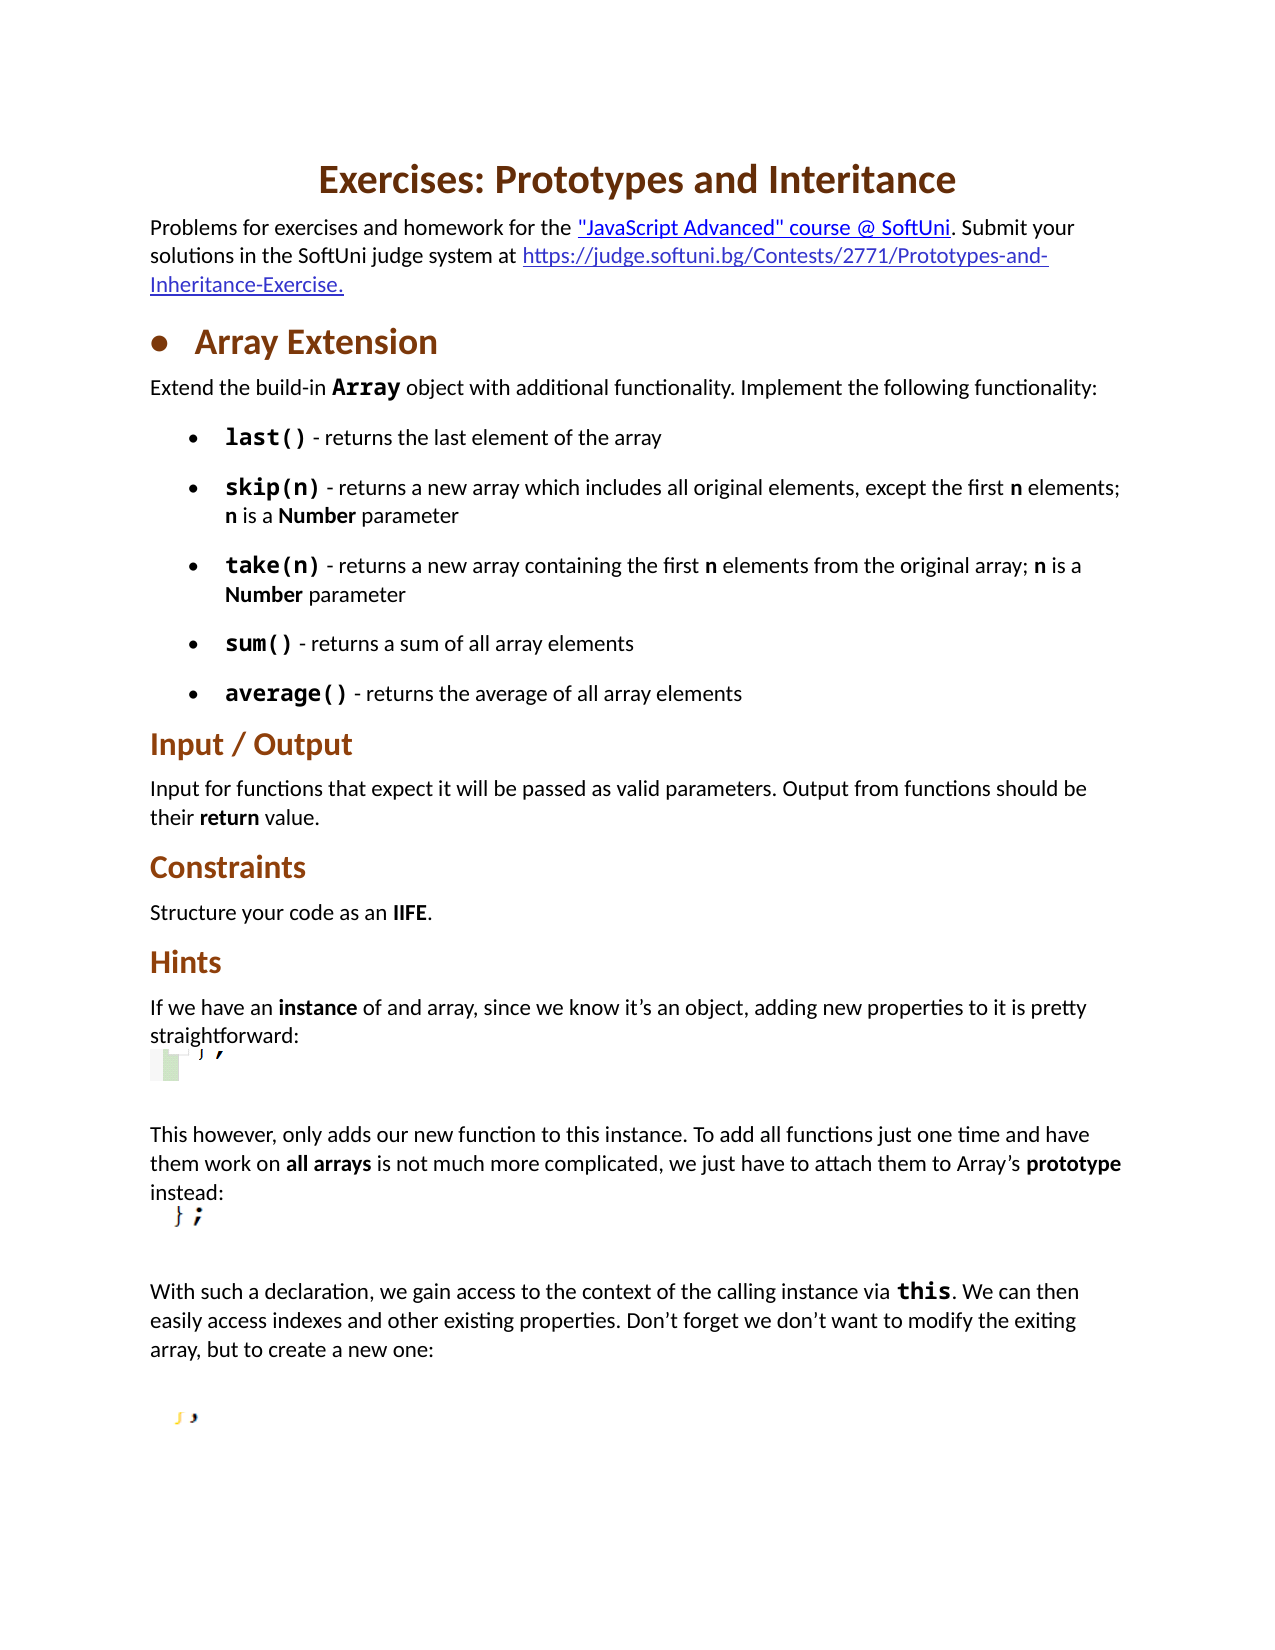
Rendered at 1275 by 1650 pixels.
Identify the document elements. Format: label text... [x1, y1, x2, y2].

text Hints [150, 951, 1125, 979]
text Input for functions that expect it will be passed as valid parameters. Output from functions should be their return value. [150, 773, 1125, 831]
list Array Extension [150, 332, 1125, 360]
text Input / Output [150, 732, 1125, 761]
text Extend the build-in Array object with additional functionality. Implement the following functionality: [150, 373, 1125, 402]
list take(n) - returns a new array containing the first n elements from the original array; n is a Number parameter [187, 550, 1125, 608]
list skip(n) - returns a new array which includes all original elements, except the first n elements; n is a Number parameter [187, 472, 1125, 529]
list sum() - returns a sum of all array elements [187, 629, 1125, 657]
text With such a declaration, we gain access to the context of the calling instance via this. We can then easily access indexes and other existing properties. Don’t forget we don’t want to modify the exiting array, but to create a new one: [150, 1277, 1125, 1363]
text Structure your code as an IIFE. [150, 897, 1125, 926]
text Problems for exercises and homework for the "JavaScript Advanced" course @ SoftUni. Submit your solutions in the SoftUni judge system at https://judge.softuni.bg/Contests/2771/Prototypes-and-Inheritance-Exercise. [150, 212, 1125, 298]
text This however, only adds our new function to this instance. To add all functions just one time and have them work on all arrays is not much more complicated, we just have to attach them to Array’s prototype instead: [150, 1120, 1125, 1206]
text Exercises: Prototypes and Interitance [150, 171, 1125, 199]
list last() - returns the last element of the array [187, 422, 1125, 451]
text If we have an instance of and array, since we know it’s an object, adding new properties to it is pretty straightforward: [150, 992, 1125, 1049]
list average() - returns the average of all array elements [187, 678, 1125, 707]
text Constraints [150, 856, 1125, 884]
